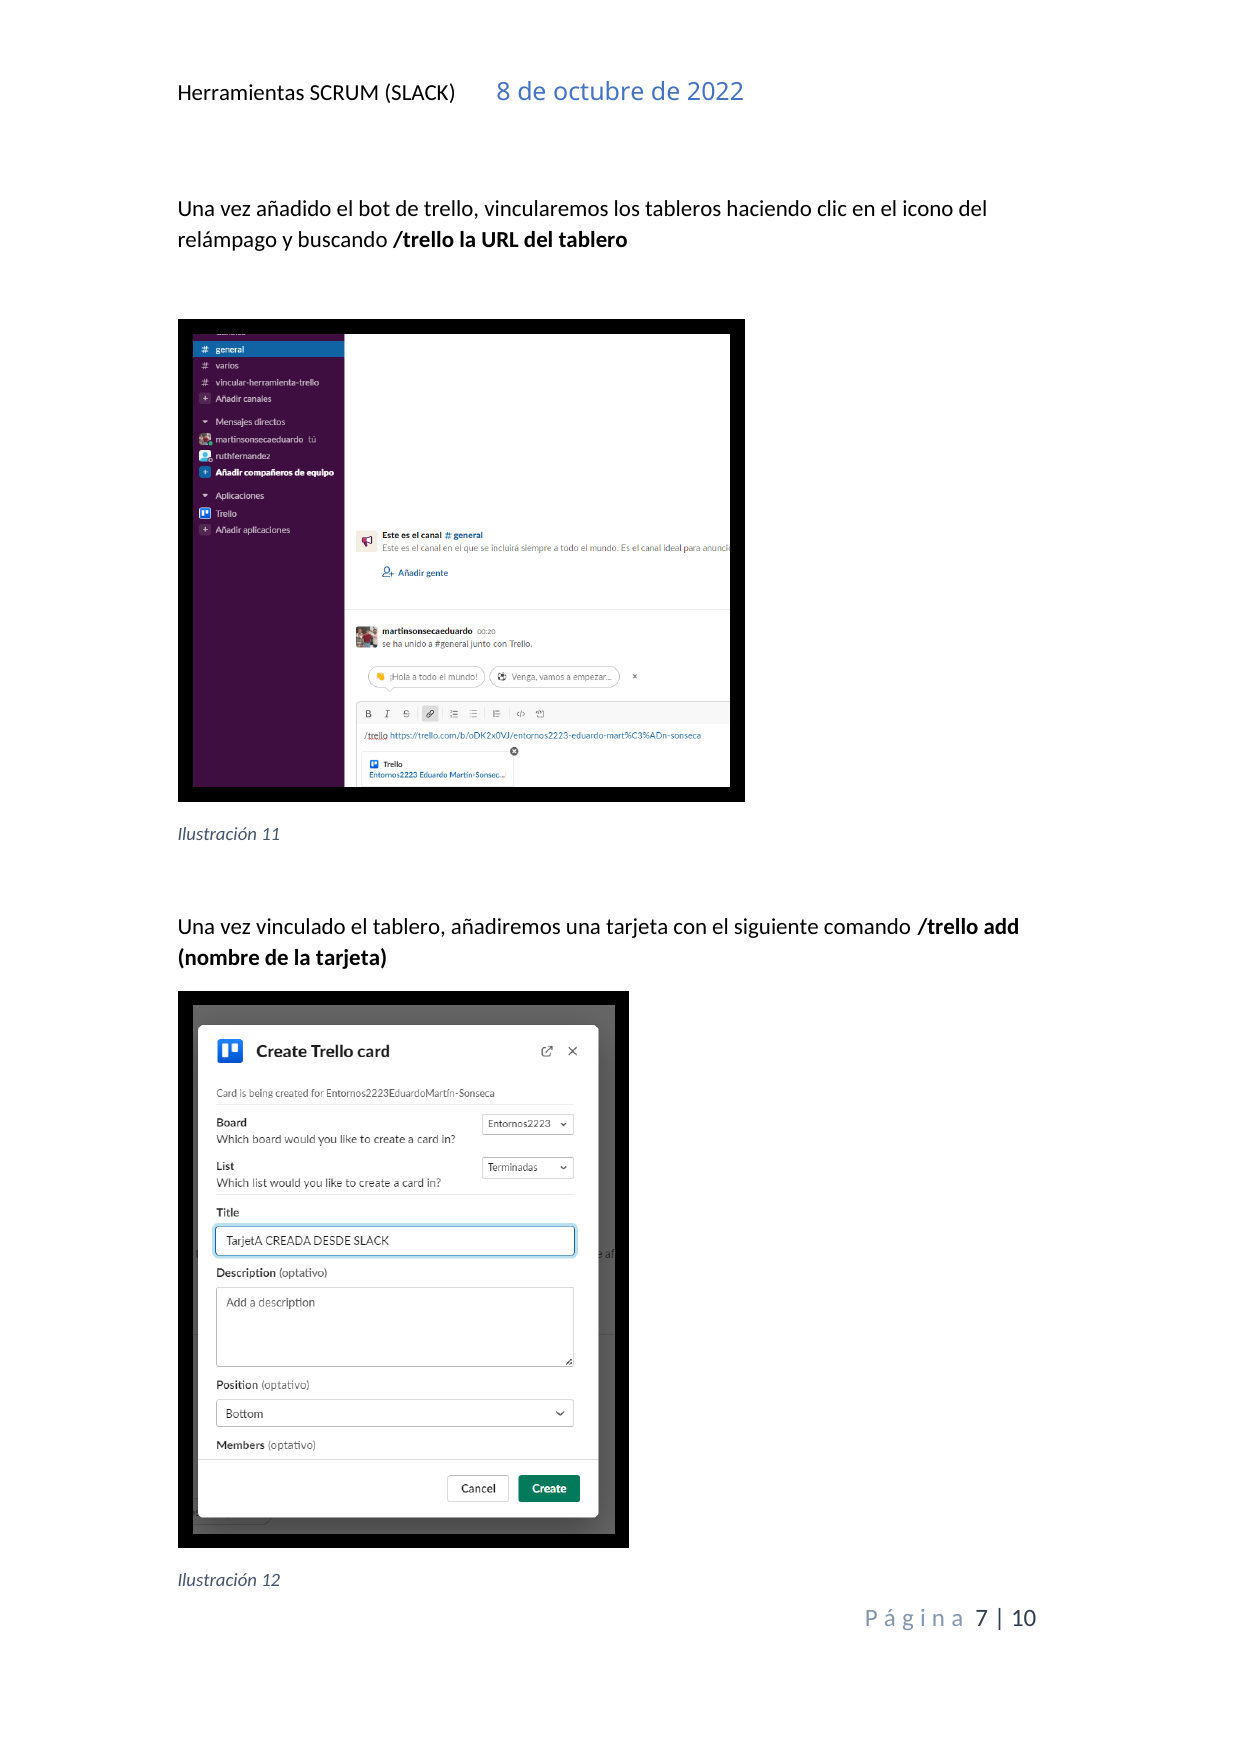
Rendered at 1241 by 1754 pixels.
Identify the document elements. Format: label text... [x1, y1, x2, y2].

text Una vez vinculado el tablero, añadiremos una tarjeta con el siguiente comando /trello add (nombre de la tarjeta) [177, 912, 1063, 971]
picture [193, 1005, 615, 1534]
text Una vez añadido el bot de trello, vincularemos los tableros haciendo clic en el icono del relámpago y buscando /trello la URL del tablero [177, 194, 1063, 253]
picture [193, 334, 730, 787]
